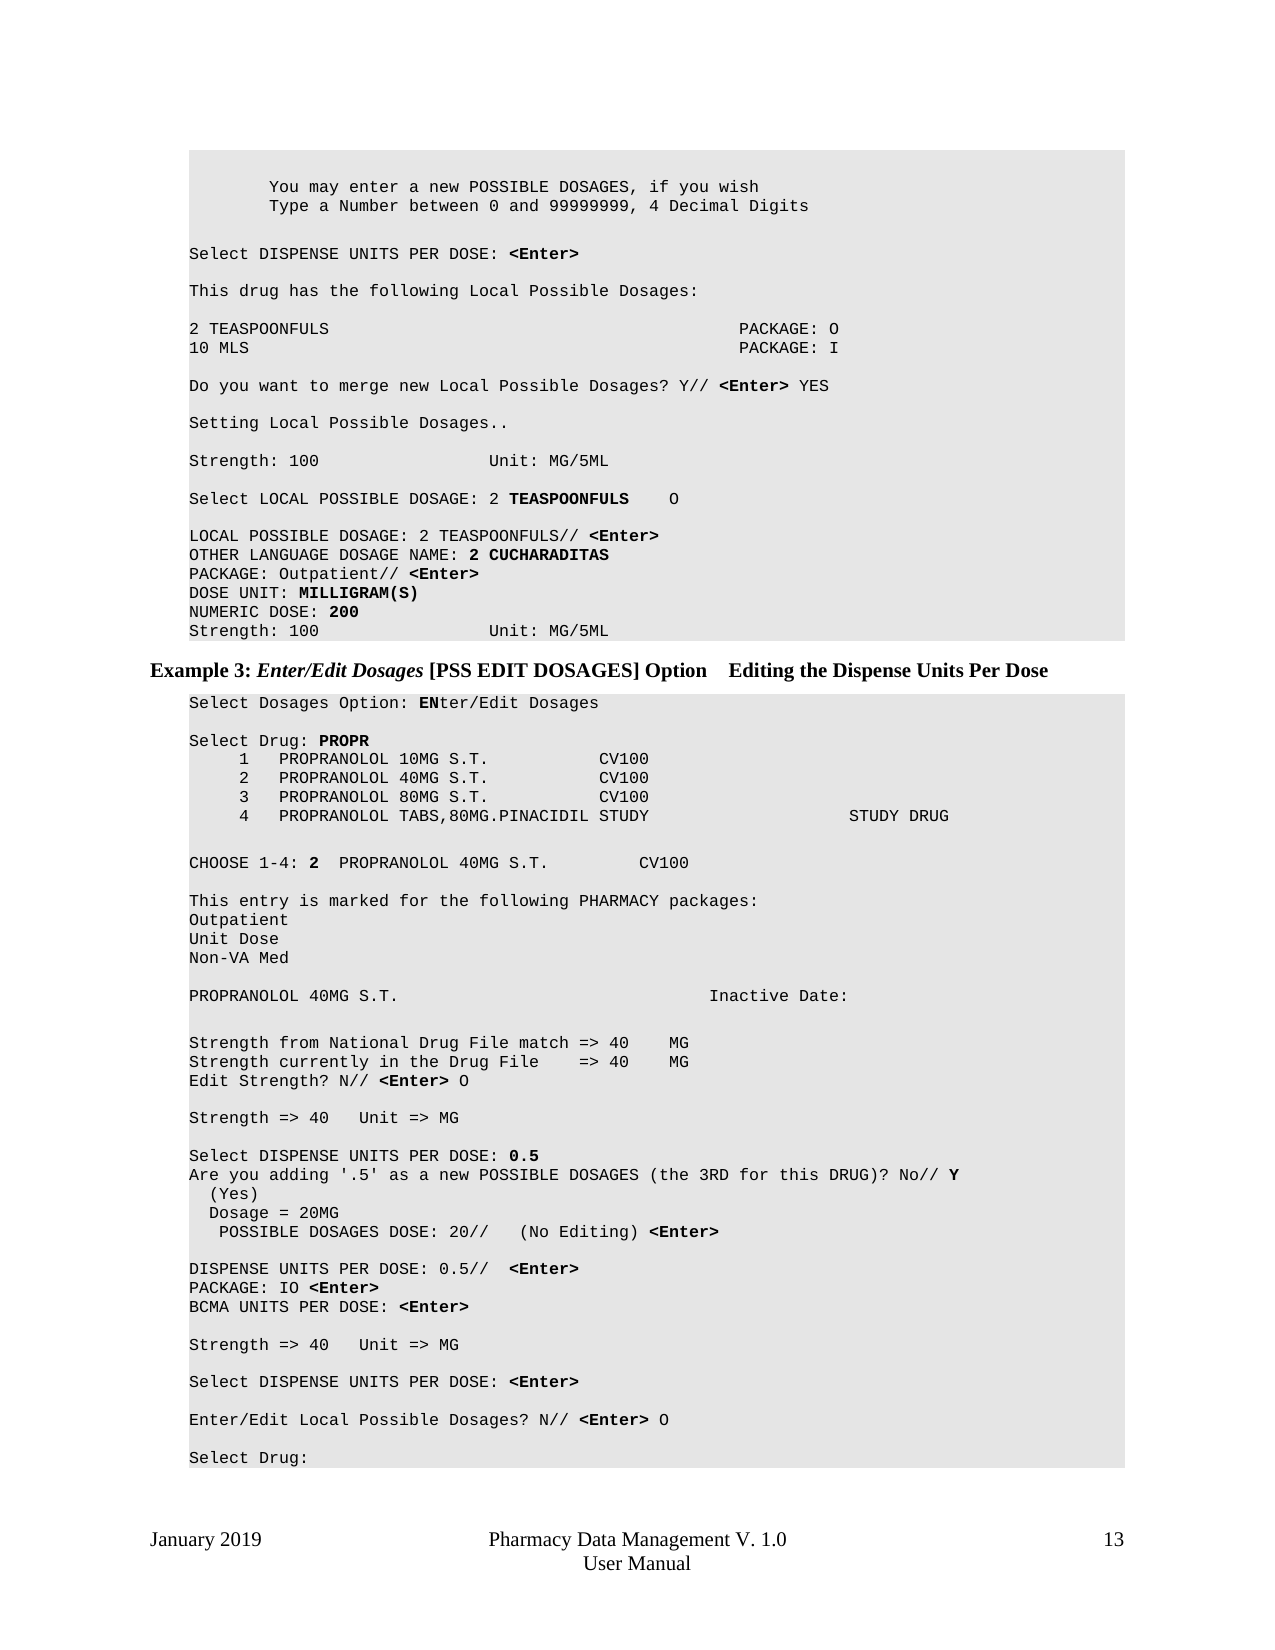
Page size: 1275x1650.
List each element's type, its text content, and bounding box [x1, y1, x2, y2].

text Strength => 40 Unit => MG [189, 1110, 1125, 1129]
text Are you adding '.5' as a new POSSIBLE DOSAGES (the 3RD for this DRUG)? No// Y [189, 1167, 1125, 1186]
text BCMA UNITS PER DOSE: <Enter> [189, 1299, 1125, 1317]
text Strength currently in the Drug File => 40 MG [189, 1053, 1125, 1072]
text LOCAL POSSIBLE DOSAGE: 2 TEASPOONFULS// <Enter> [189, 528, 1125, 547]
text This drug has the following Local Possible Dosages: [189, 283, 1125, 302]
text Select Drug: [189, 1449, 1125, 1468]
text 2 TEASPOONFULS PACKAGE: O [189, 321, 1125, 339]
text You may enter a new POSSIBLE DOSAGES, if you wish [189, 179, 1125, 198]
text 1 PROPRANOLOL 10MG S.T. CV100 [189, 751, 1125, 770]
text Outpatient [189, 912, 1125, 931]
text 4 PROPRANOLOL TABS,80MG.PINACIDIL STUDY STUDY DRUG [189, 807, 1125, 826]
text Strength: 100 Unit: MG/5ML [189, 622, 1125, 641]
text 2 PROPRANOLOL 40MG S.T. CV100 [189, 770, 1125, 789]
text 10 MLS PACKAGE: I [189, 339, 1125, 358]
text Strength from National Drug File match => 40 MG [189, 1035, 1125, 1053]
text NUMERIC DOSE: 200 [189, 603, 1125, 622]
text Do you want to merge new Local Possible Dosages? Y// <Enter> YES [189, 377, 1125, 396]
text Select Drug: PROPR [189, 732, 1125, 751]
text PACKAGE: IO <Enter> [189, 1280, 1125, 1299]
text Select LOCAL POSSIBLE DOSAGE: 2 TEASPOONFULS O [189, 490, 1125, 509]
text (Yes) [189, 1186, 1125, 1204]
text Strength: 100 Unit: MG/5ML [189, 453, 1125, 471]
text CHOOSE 1-4: 2 PROPRANOLOL 40MG S.T. CV100 [189, 855, 1125, 874]
text PACKAGE: Outpatient// <Enter> [189, 566, 1125, 584]
text OTHER LANGUAGE DOSAGE NAME: 2 CUCHARADITAS [189, 547, 1125, 566]
text Select DISPENSE UNITS PER DOSE: 0.5 [189, 1148, 1125, 1167]
text POSSIBLE DOSAGES DOSE: 20// (No Editing) <Enter> [189, 1223, 1125, 1242]
text DISPENSE UNITS PER DOSE: 0.5// <Enter> [189, 1261, 1125, 1280]
text PROPRANOLOL 40MG S.T. Inactive Date: [189, 987, 1125, 1006]
text Select Dosages Option: ENter/Edit Dosages [189, 694, 1125, 713]
text This entry is marked for the following PHARMACY packages: [189, 893, 1125, 912]
text Enter/Edit Local Possible Dosages? N// <Enter> O [189, 1412, 1125, 1431]
text Select DISPENSE UNITS PER DOSE: <Enter> [189, 1374, 1125, 1393]
text Select DISPENSE UNITS PER DOSE: <Enter> [189, 245, 1125, 264]
text Type a Number between 0 and 99999999, 4 Decimal Digits [189, 198, 1125, 216]
text 3 PROPRANOLOL 80MG S.T. CV100 [189, 789, 1125, 807]
text DOSE UNIT: MILLIGRAM(S) [189, 584, 1125, 603]
text Example 3: Enter/Edit Dosages [PSS EDIT DOSAGES] Option Editing the Dispense Units Per Dose [150, 660, 1125, 682]
text Dosage = 20MG [189, 1204, 1125, 1223]
text Strength => 40 Unit => MG [189, 1336, 1125, 1355]
text Edit Strength? N// <Enter> O [189, 1072, 1125, 1091]
text Setting Local Possible Dosages.. [189, 415, 1125, 434]
text Unit Dose Non-VA Med [189, 931, 1125, 968]
